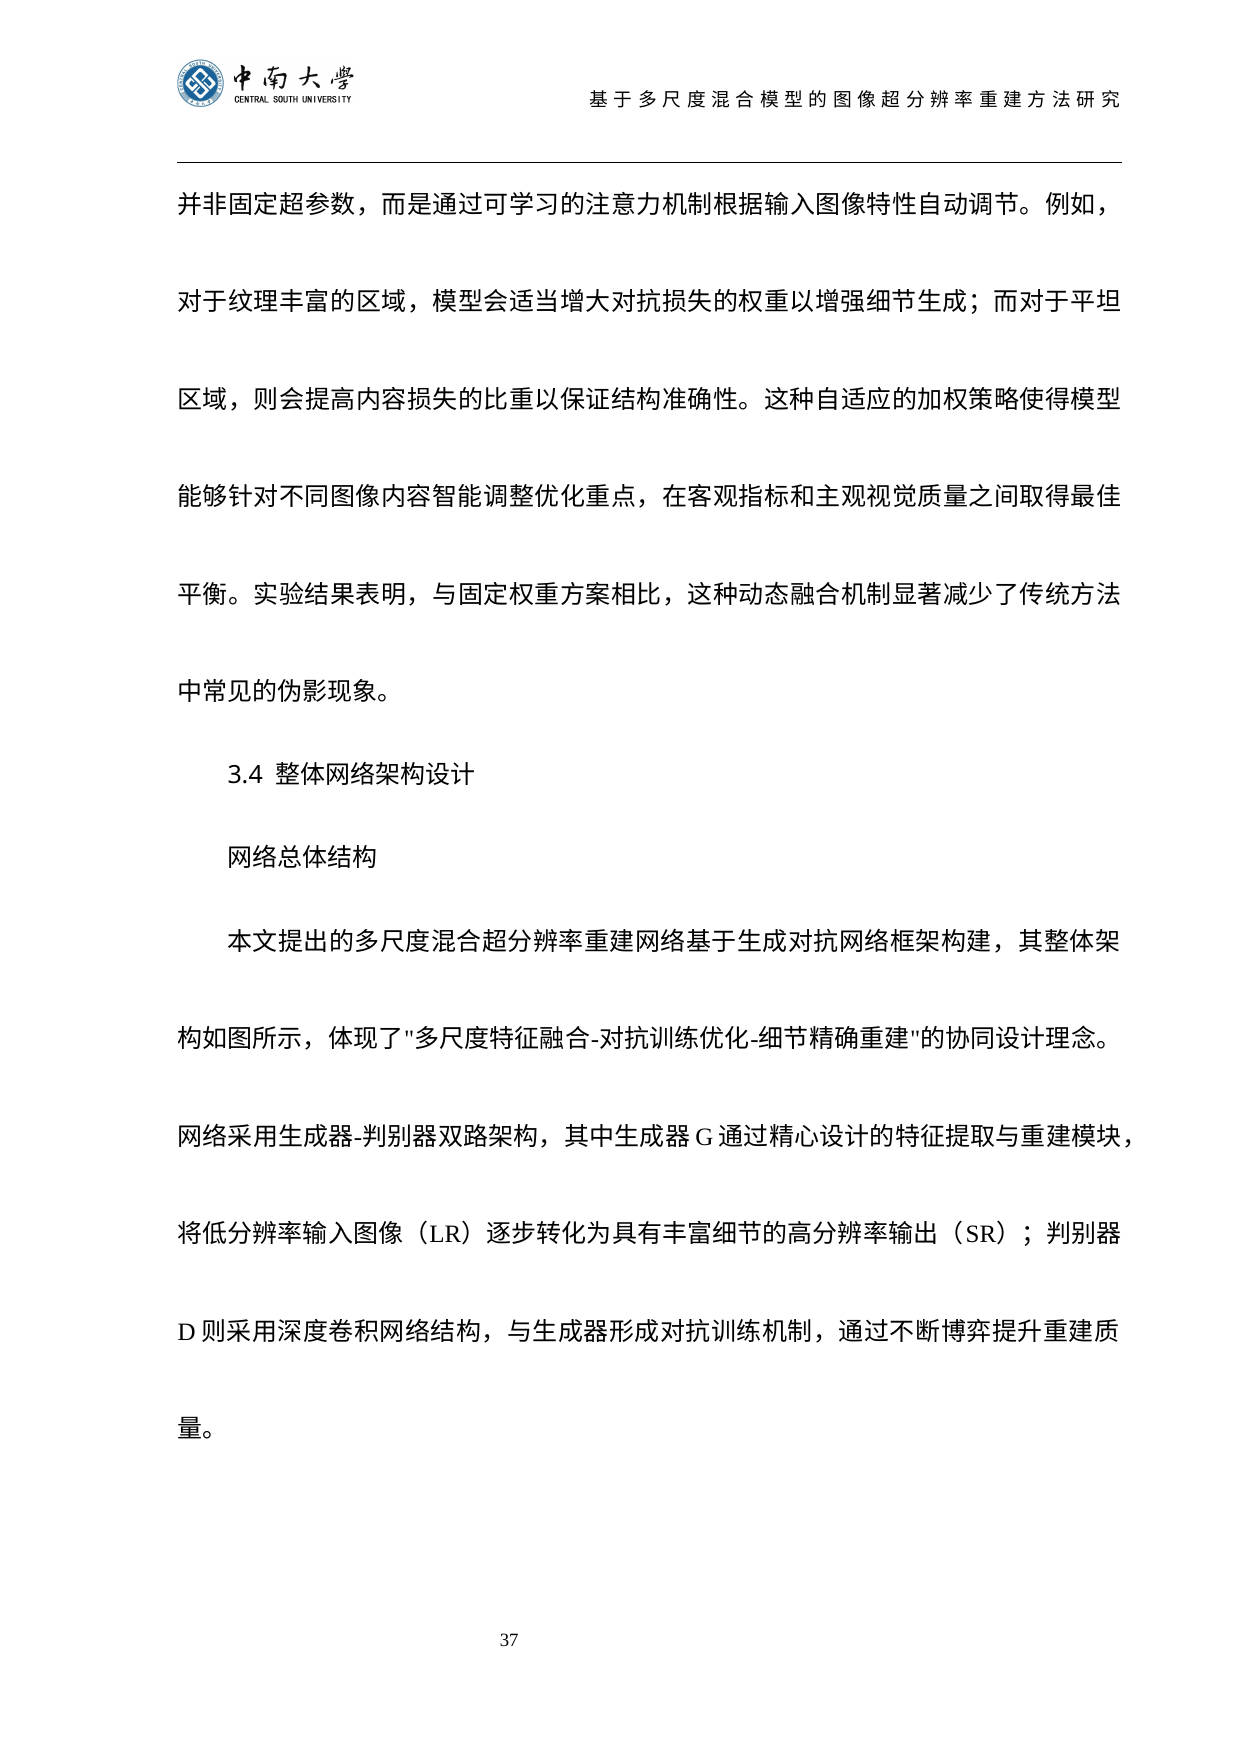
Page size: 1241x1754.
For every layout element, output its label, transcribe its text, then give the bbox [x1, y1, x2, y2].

text 3.4 整体网络架构设计 [177, 740, 1122, 805]
text 网络总体结构 [177, 823, 1122, 888]
text 本文提出的多尺度混合超分辨率重建网络基于生成对抗网络框架构建，其整体架构如图所示，体现了"多尺度特征融合-对抗训练优化-细节精确重建"的协同设计理念。网络采用生成器-判别器双路架构，其中生成器G通过精心设计的特征提取与重建模块，将低分辨率输入图像（LR）逐步转化为具有丰富细节的高分辨率输出（SR）；判别器D则采用深度卷积网络结构，与生成器形成对抗训练机制，通过不断博弈提升重建质量。 [177, 907, 1122, 1459]
picture [177, 59, 357, 107]
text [177, 170, 1122, 722]
